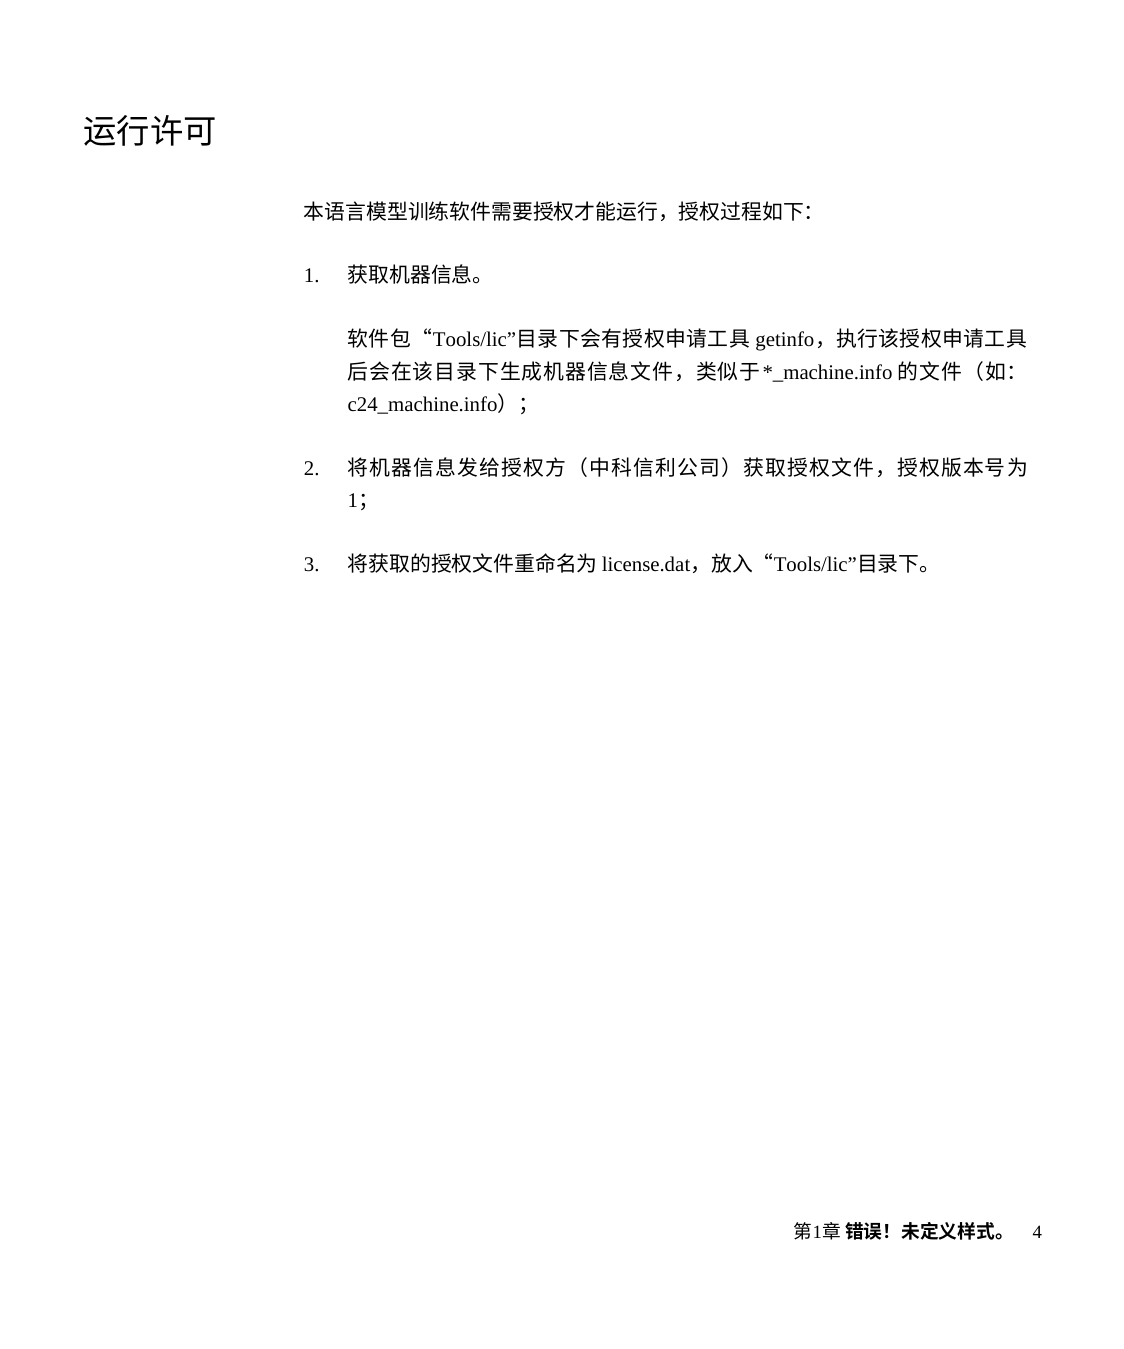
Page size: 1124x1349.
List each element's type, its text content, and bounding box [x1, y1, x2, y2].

list 将机器信息发给授权方（中科信利公司）获取授权文件，授权版本号为1； [304, 450, 1028, 515]
list 将获取的授权文件重命名为license.dat，放入“Tools/lic”目录下。 [304, 546, 1028, 579]
subtitle 运行许可 [83, 96, 1040, 161]
text 本语言模型训练软件需要授权才能运行，授权过程如下： [304, 194, 1028, 226]
text 软件包“Tools/lic”目录下会有授权申请工具getinfo，执行该授权申请工具后会在该目录下生成机器信息文件，类似于*_machine.info的文件（如： c24_machine.info）； [347, 321, 1028, 419]
list 获取机器信息。 [304, 258, 1028, 290]
